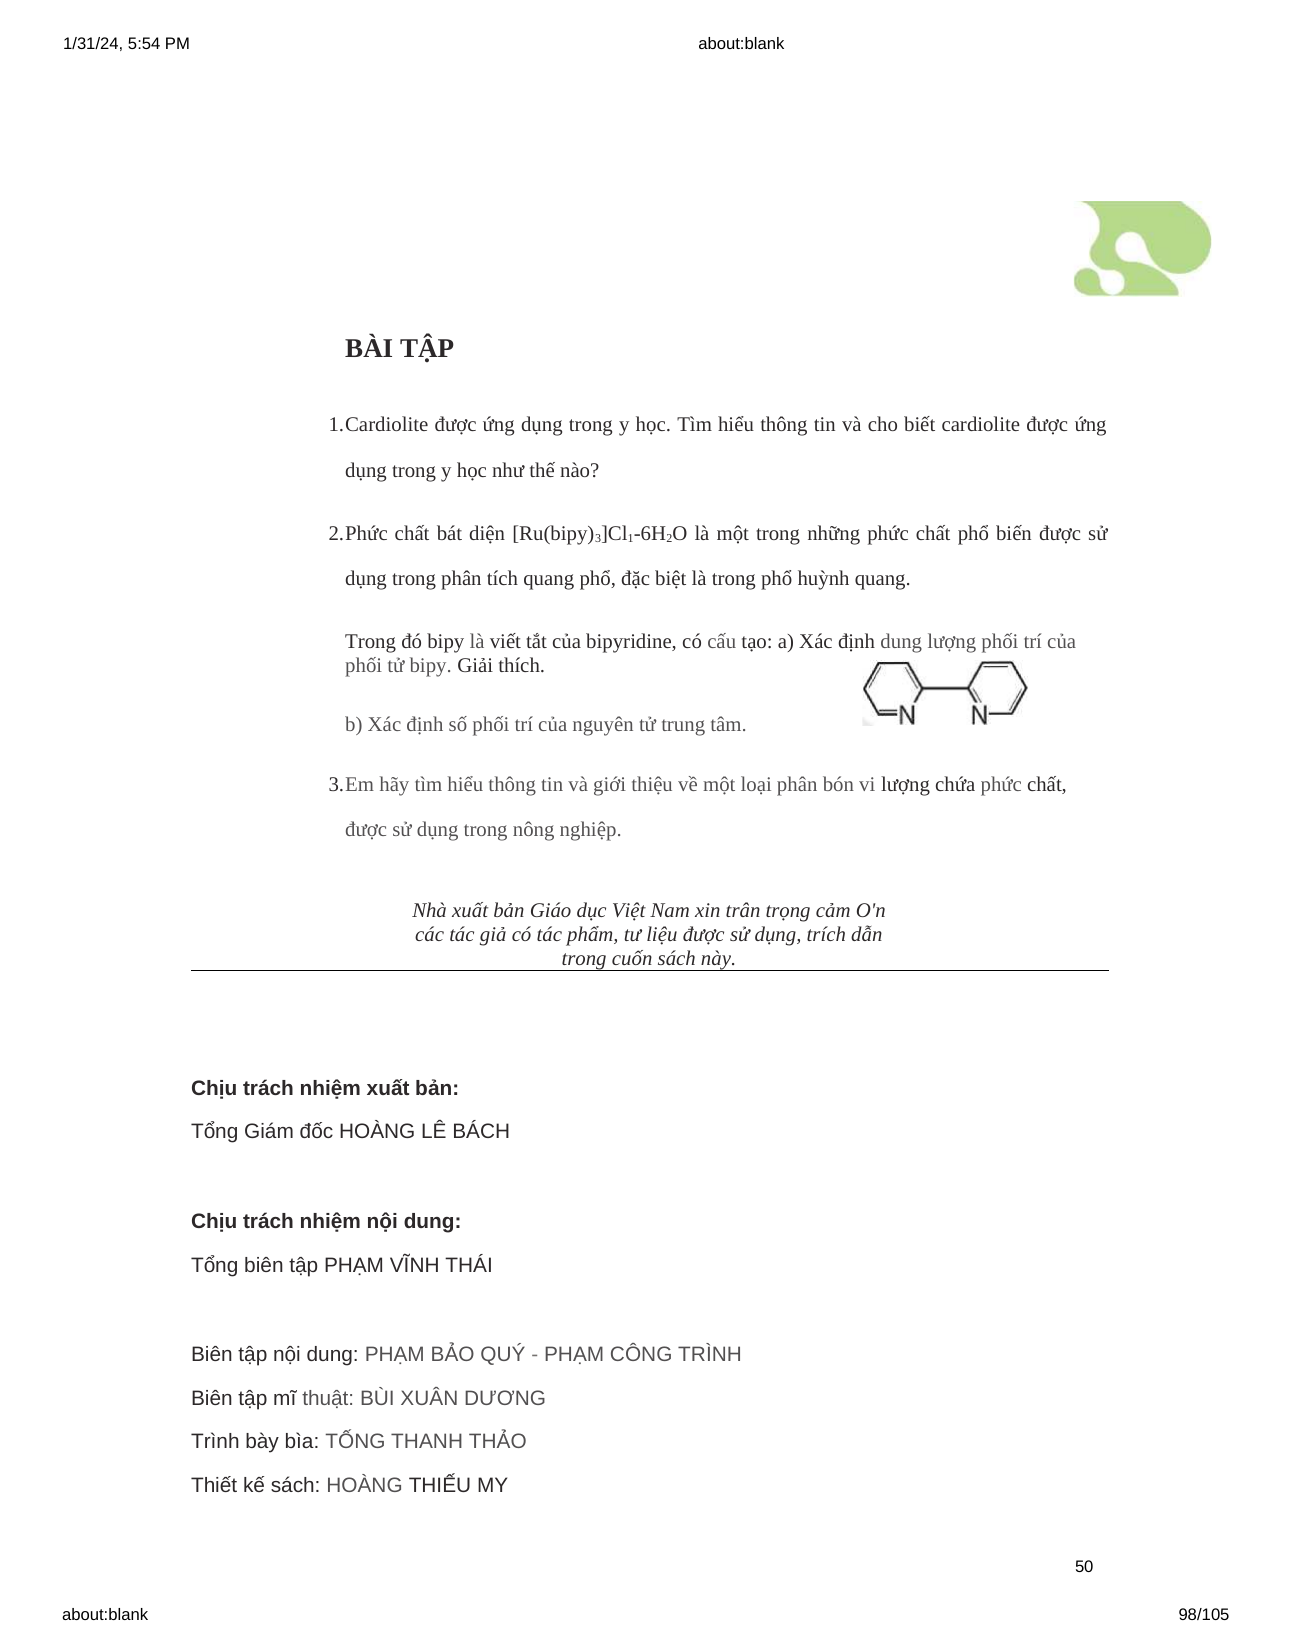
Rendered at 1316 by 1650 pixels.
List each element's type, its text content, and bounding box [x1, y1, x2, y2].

list Cardiolite được ứng dụng trong y học. Tìm hiểu thông tin và cho biết cardiolite được ứng dụng trong y học như thế nào? [328, 412, 1109, 482]
text Nhà xuất bản Giáo dục Việt Nam xin trân trọng cảm O'n các tác giả có tác phẩm, tư liệu được sử dụng, trích dẫn trong cuốn sách này. [191, 898, 1109, 970]
text Chịu trách nhiệm xuất bản: [191, 1076, 1109, 1099]
text Thiết kế sách: HOÀNG THIẾU MY [191, 1473, 1109, 1497]
text BÀI TẬP [345, 333, 1109, 364]
list Em hãy tìm hiểu thông tin và giới thiệu về một loại phân bón vi lượng chứa phức chất, được sử dụng trong nông nghiệp. [328, 772, 1109, 841]
list Phức chất bát diện [Ru(bipy)3]Cl1-6H2O là một trong những phức chất phổ biến được sử dụng trong phân tích quang phổ, đặc biệt là trong phổ huỳnh quang. [328, 521, 1109, 590]
text Biên tập nội dung: PHẠM BẢO QUÝ - PHẠM CÔNG TRÌNH [191, 1342, 1109, 1366]
text Tổng Giám đốc HOÀNG LÊ BÁCH [191, 1119, 1109, 1143]
picture [1073, 201, 1212, 297]
text b) Xác định số phối trí của nguyên tử trung tâm. [345, 712, 1109, 736]
text Biên tập mĩ thuật: BÙI XUÂN DƯƠNG [191, 1386, 1109, 1409]
text Tổng biên tập PHẠM VĨNH THÁI [191, 1252, 1109, 1276]
text Trong đó bipy là viết tắt của bipyridine, có cấu tạo: a) Xác định dung lượng phối trí của phối tử bipy. Giải thích. [345, 628, 1109, 677]
picture [862, 660, 1029, 726]
text Chịu trách nhiệm nội dung: [191, 1209, 1109, 1233]
text Trình bày bìa: TỐNG THANH THẢO [191, 1429, 1109, 1453]
